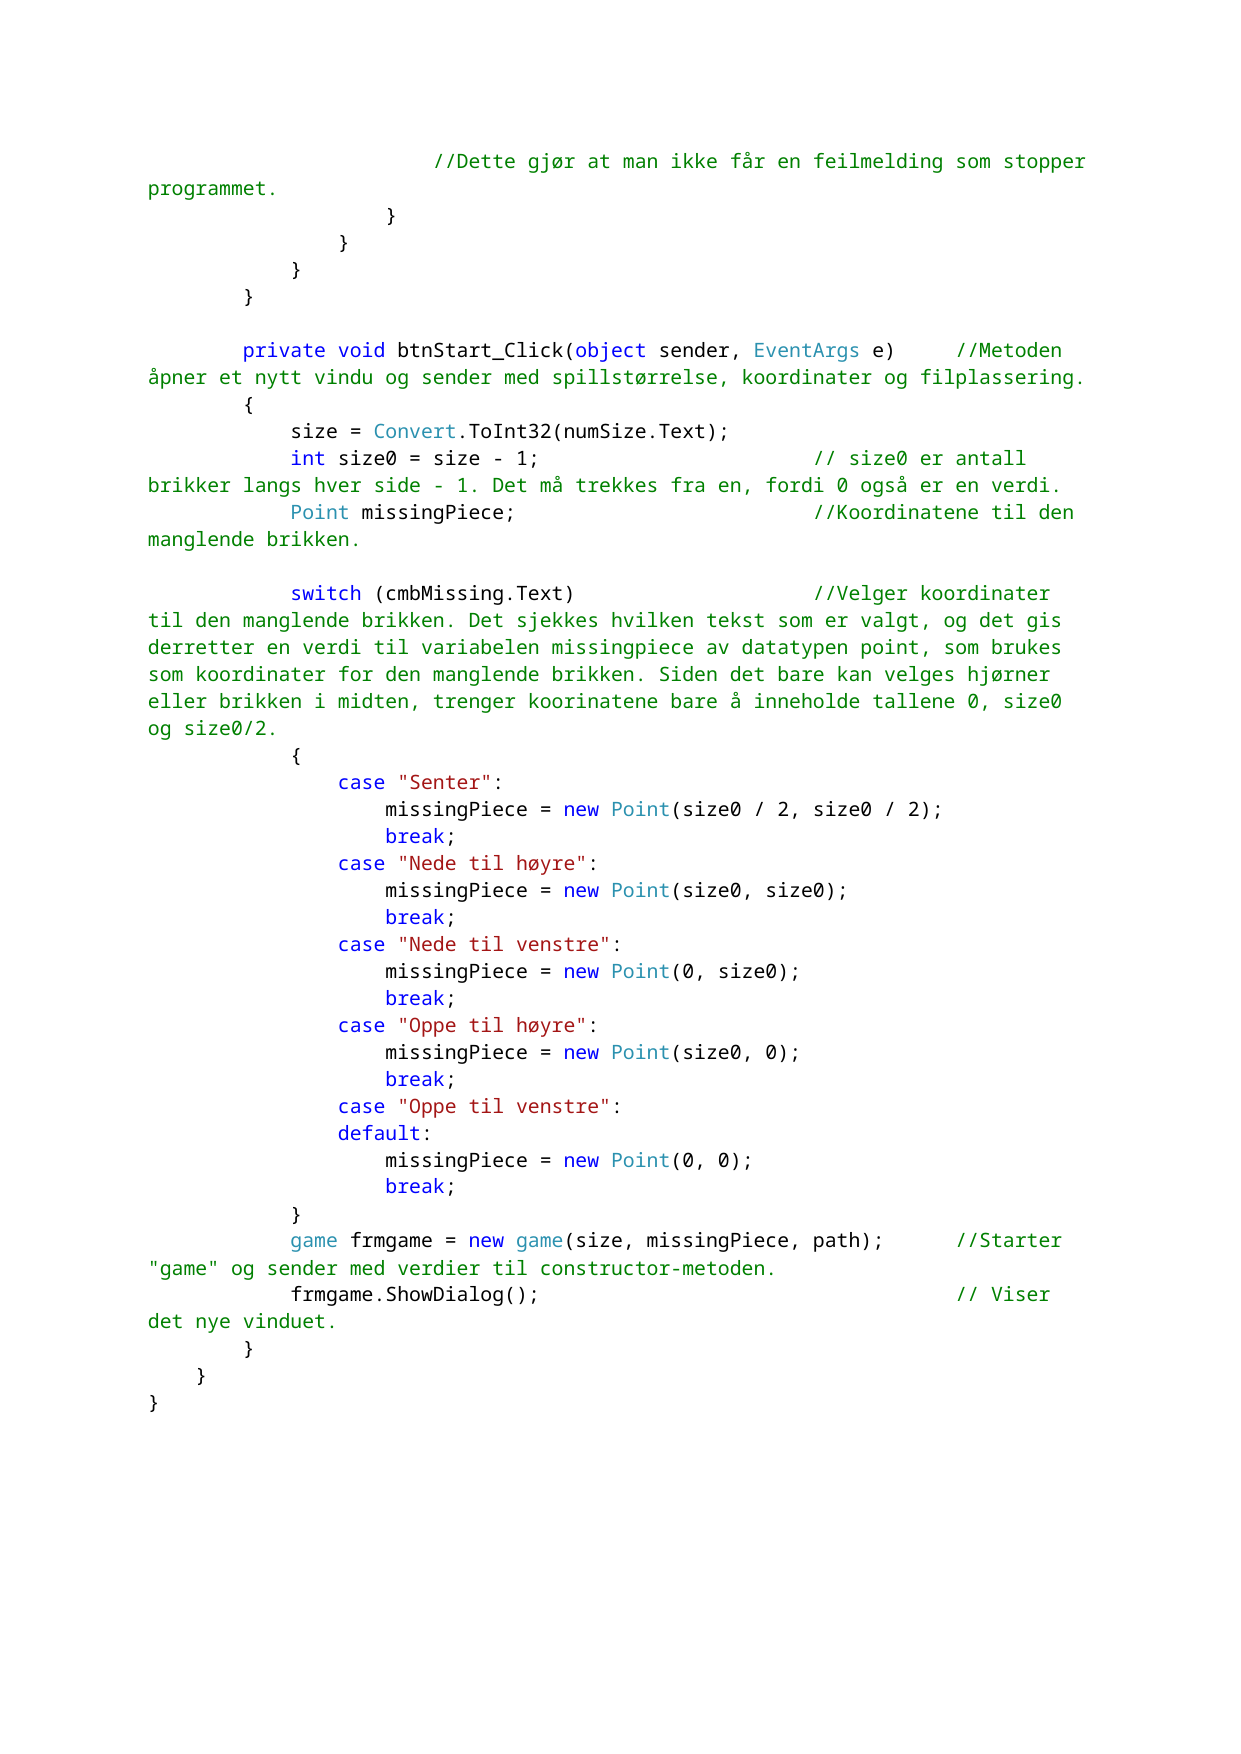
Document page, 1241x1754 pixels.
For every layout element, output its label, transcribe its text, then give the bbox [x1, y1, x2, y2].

text case "Oppe til høyre": [148, 1011, 1093, 1038]
text missingPiece = new Point(size0, 0); [148, 1038, 1093, 1065]
text } [148, 228, 1093, 256]
text } [148, 1200, 1093, 1227]
text break; [148, 903, 1093, 930]
text case "Senter": [148, 768, 1093, 795]
text case "Nede til høyre": [148, 849, 1093, 876]
text frmgame.ShowDialog(); // Viser det nye vinduet. [148, 1281, 1093, 1335]
text default: [148, 1119, 1093, 1146]
text } [148, 1389, 1093, 1416]
text missingPiece = new Point(0, size0); [148, 957, 1093, 984]
text //Dette gjør at man ikke får en feilmelding som stopper programmet. [148, 148, 1093, 202]
text case "Nede til venstre": [148, 930, 1093, 957]
text } [148, 1335, 1093, 1362]
text private void btnStart_Click(object sender, EventArgs e) //Metoden åpner et nytt vindu og sender med spillstørrelse, koordinater og filplassering. [148, 336, 1093, 390]
text break; [148, 822, 1093, 849]
text int size0 = size - 1; // size0 er antall brikker langs hver side - 1. Det må trekkes fra en, fordi 0 også er en verdi. [148, 444, 1093, 498]
text break; [148, 984, 1093, 1011]
text { [148, 741, 1093, 768]
text break; [148, 1173, 1093, 1200]
text } [148, 1362, 1093, 1389]
text missingPiece = new Point(size0 / 2, size0 / 2); [148, 795, 1093, 822]
text switch (cmbMissing.Text) //Velger koordinater til den manglende brikken. Det sjekkes hvilken tekst som er valgt, og det gis derretter en verdi til variabelen missingpiece av datatypen point, som brukes som koordinater for den manglende brikken. Siden det bare kan velges hjørner eller brikken i midten, trenger koorinatene bare å inneholde tallene 0, size0 og size0/2. [148, 579, 1093, 741]
text game frmgame = new game(size, missingPiece, path); //Starter "game" og sender med verdier til constructor-metoden. [148, 1227, 1093, 1281]
text Point missingPiece; //Koordinatene til den manglende brikken. [148, 498, 1093, 552]
text case "Oppe til venstre": [148, 1092, 1093, 1119]
text { [148, 390, 1093, 417]
text break; [148, 1065, 1093, 1092]
text missingPiece = new Point(0, 0); [148, 1146, 1093, 1173]
text } [148, 202, 1093, 228]
text } [148, 282, 1093, 309]
text } [148, 256, 1093, 282]
text size = Convert.ToInt32(numSize.Text); [148, 417, 1093, 444]
text missingPiece = new Point(size0, size0); [148, 876, 1093, 903]
